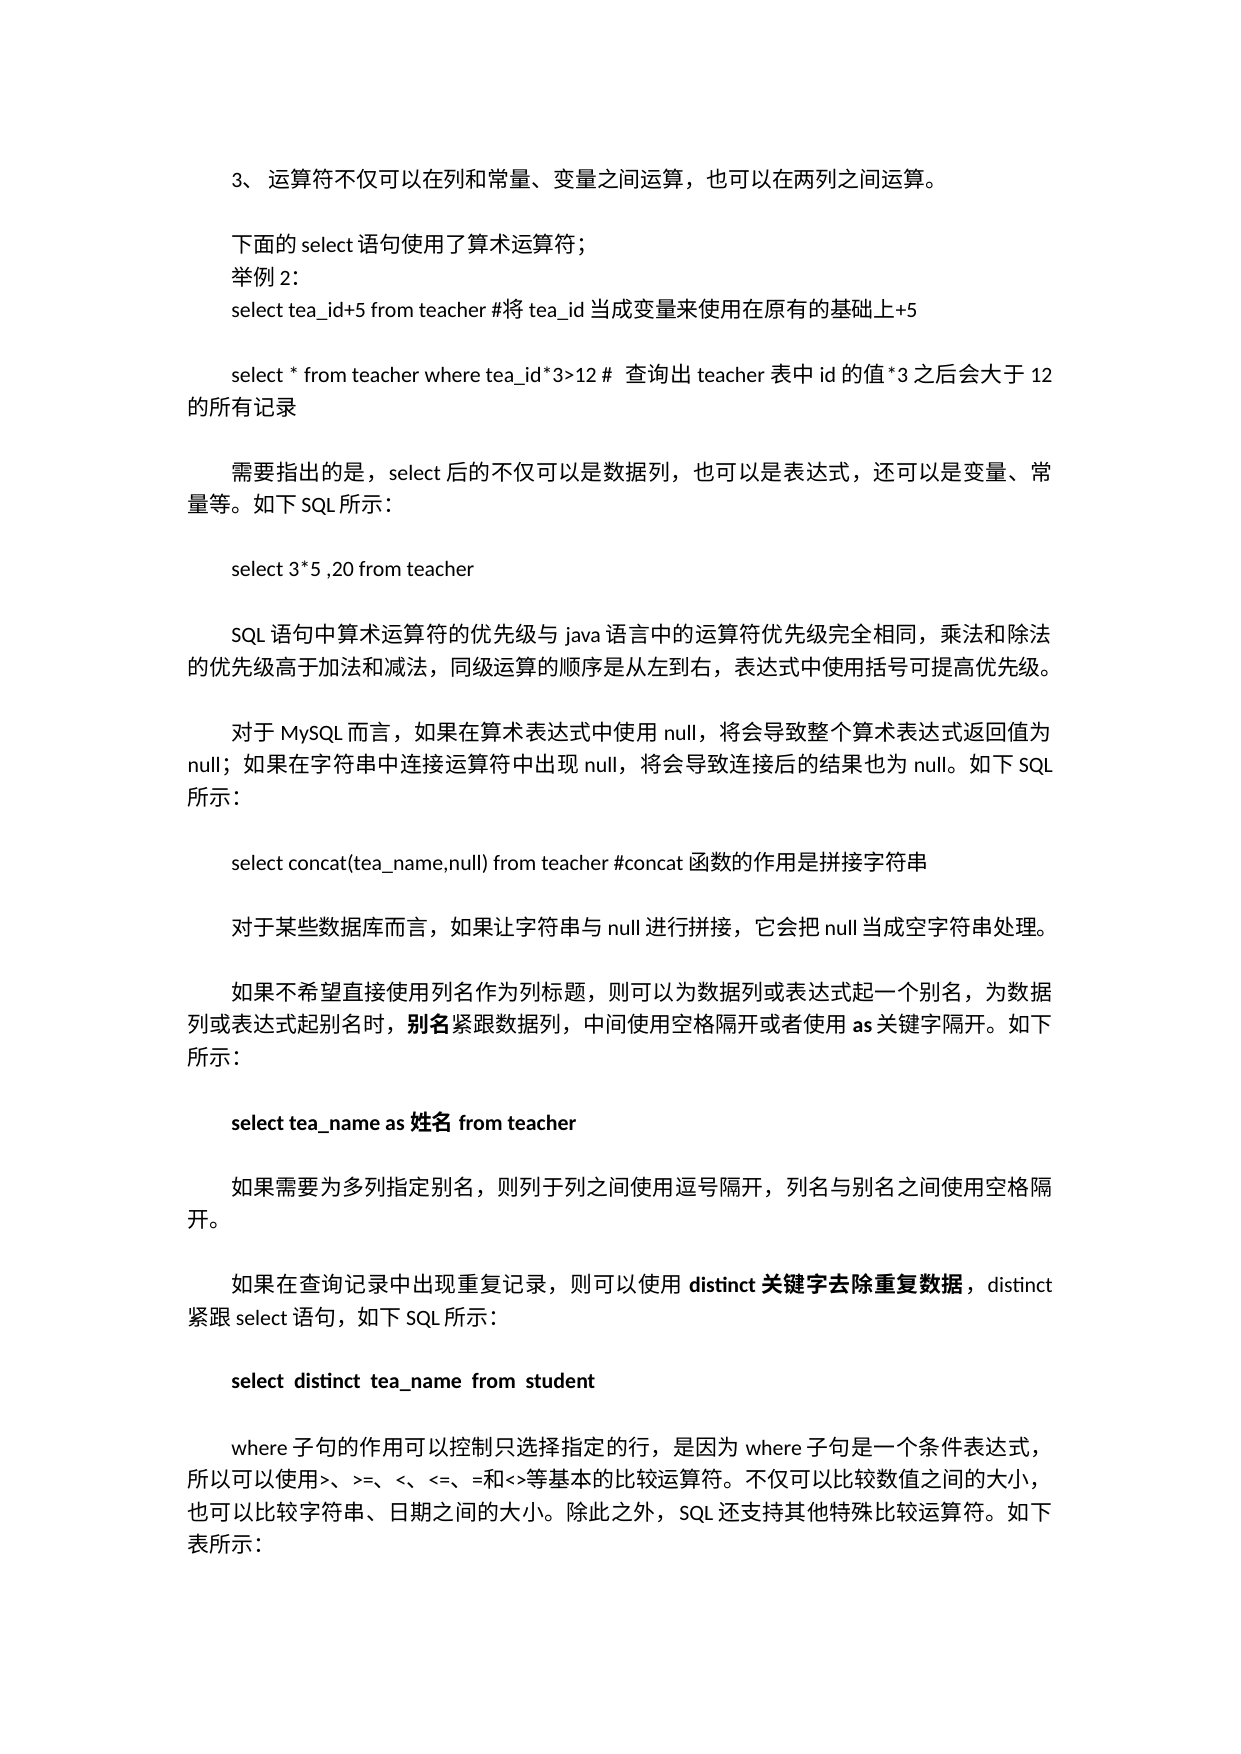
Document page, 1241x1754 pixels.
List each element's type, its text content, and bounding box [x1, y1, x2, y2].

text select * from teacher where tea_id*3>12 # 查询出teacher表中id的值*3之后会大于12的所有记录 [187, 357, 1053, 422]
text select concat(tea_name,null) from teacher #concat函数的作用是拼接字符串 [187, 844, 1053, 877]
text select tea_id+5 from teacher #将tea_id当成变量来使用在原有的基础上+5 [187, 292, 1053, 324]
text 对于某些数据库而言，如果让字符串与null进行拼接，它会把null当成空字符串处理。 [187, 909, 1053, 942]
text 如果不希望直接使用列名作为列标题，则可以为数据列或表达式起一个别名，为数据列或表达式起别名时，别名紧跟数据列，中间使用空格隔开或者使用as关键字隔开。如下所示： [187, 974, 1053, 1072]
text where子句的作用可以控制只选择指定的行，是因为where子句是一个条件表达式，所以可以使用>、>=、<、<=、=和<>等基本的比较运算符。不仅可以比较数值之间的大小，也可以比较字符串、日期之间的大小。除此之外，SQL还支持其他特殊比较运算符。如下表所示： [187, 1429, 1053, 1559]
text 举例2： [187, 259, 1053, 292]
list 运算符不仅可以在列和常量、变量之间运算，也可以在两列之间运算。 [231, 162, 1053, 194]
text 如果在查询记录中出现重复记录，则可以使用distinct关键字去除重复数据，distinct紧跟select语句，如下SQL所示： [187, 1267, 1053, 1332]
text 如果需要为多列指定别名，则列于列之间使用逗号隔开，列名与别名之间使用空格隔开。 [187, 1169, 1053, 1234]
text select tea_name as 姓名 from teacher [187, 1104, 1053, 1137]
text select 3*5 ,20 from teacher [187, 552, 1053, 584]
text select distinct tea_name from student [187, 1364, 1053, 1397]
text 对于MySQL而言，如果在算术表达式中使用null，将会导致整个算术表达式返回值为null；如果在字符串中连接运算符中出现null，将会导致连接后的结果也为null。如下SQL所示： [187, 714, 1053, 812]
text 需要指出的是，select后的不仅可以是数据列，也可以是表达式，还可以是变量、常量等。如下SQL所示： [187, 454, 1053, 519]
text SQL语句中算术运算符的优先级与java语言中的运算符优先级完全相同，乘法和除法的优先级高于加法和减法，同级运算的顺序是从左到右，表达式中使用括号可提高优先级。 [187, 617, 1053, 682]
text 下面的select语句使用了算术运算符； [231, 227, 1053, 259]
